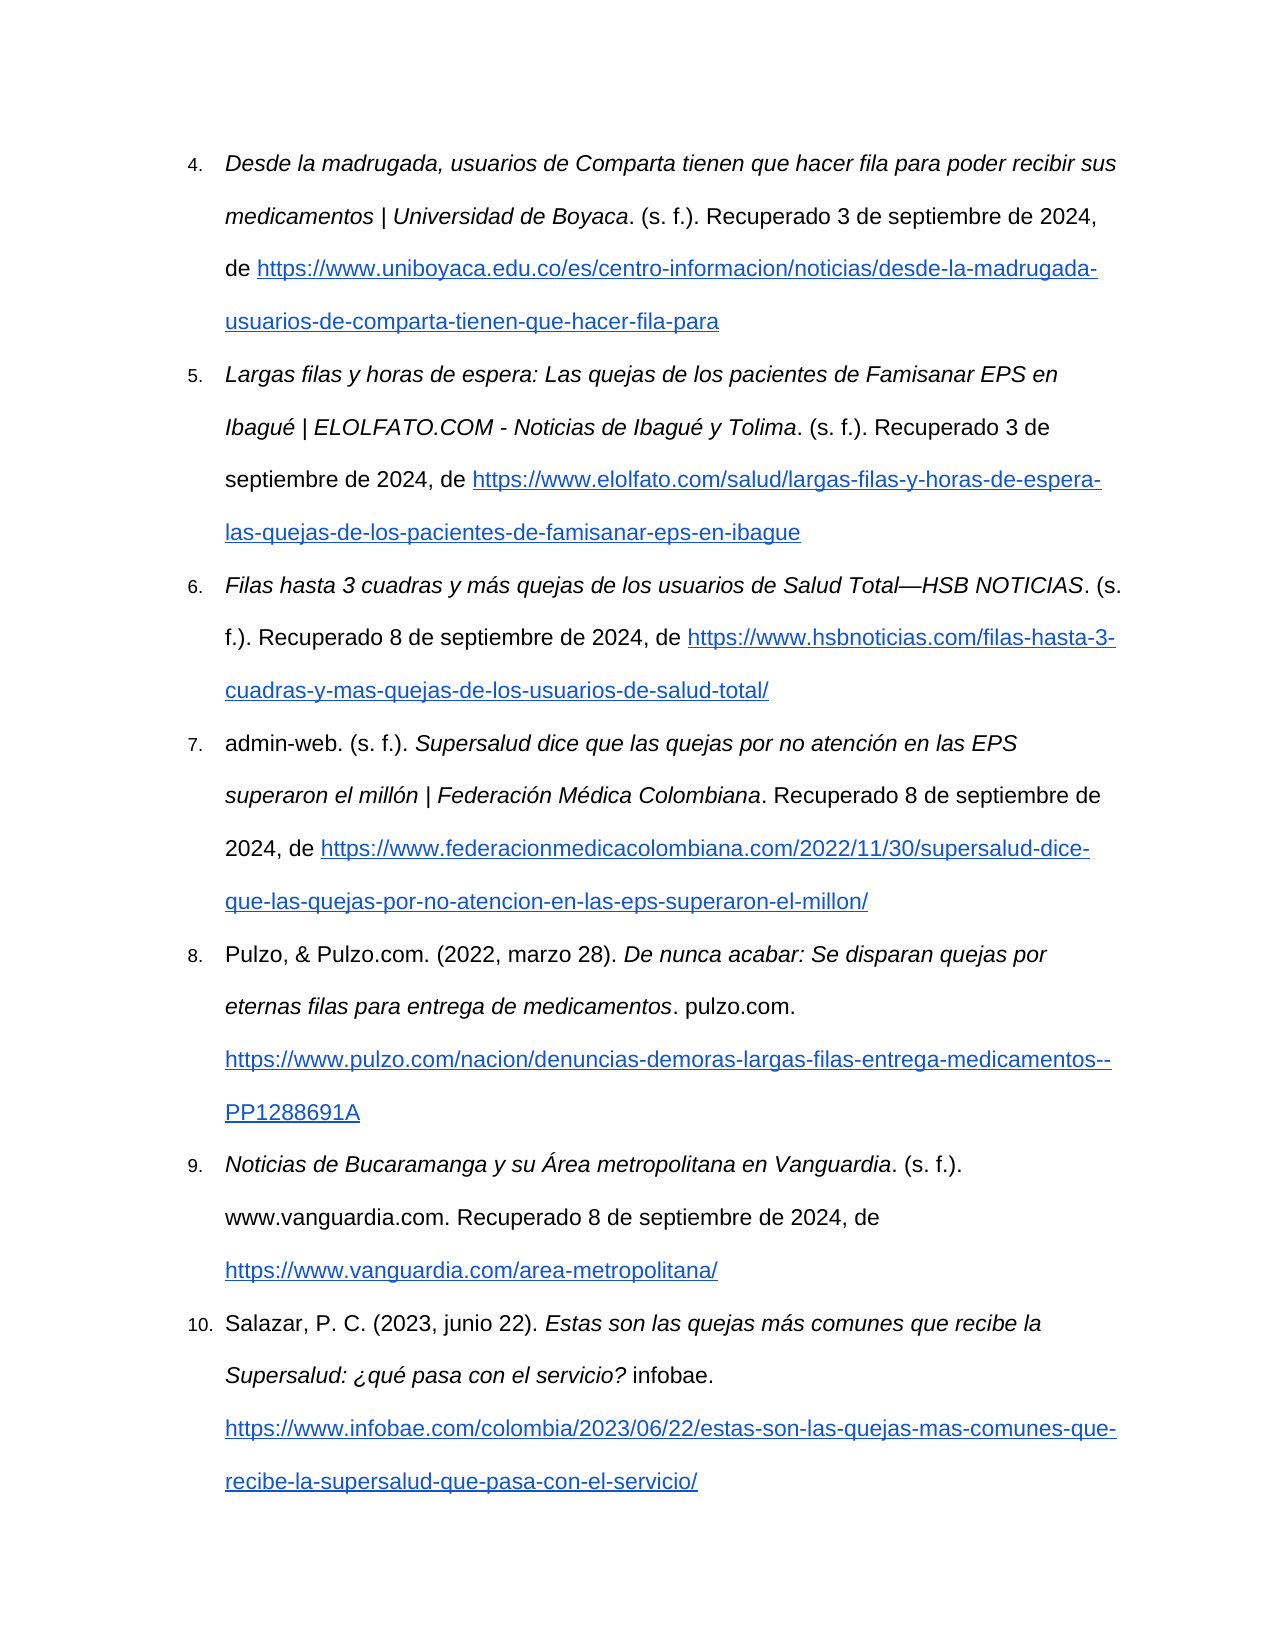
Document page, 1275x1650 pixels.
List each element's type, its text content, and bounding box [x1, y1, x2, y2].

list Filas hasta 3 cuadras y más quejas de los usuarios de Salud Total—HSB NOTICIAS. (s. f.). Recuperado 8 de septiembre de 2024, de https://www.hsbnoticias.com/filas-hasta-3-cuadras-y-mas-quejas-de-los-usuarios-de-salud-total/ [187, 572, 1125, 703]
list Largas filas y horas de espera: Las quejas de los pacientes de Famisanar EPS en Ibagué | ELOLFATO.COM - Noticias de Ibagué y Tolima. (s. f.). Recuperado 3 de septiembre de 2024, de https://www.elolfato.com/salud/largas-filas-y-horas-de-espera-las-quejas-de-los-pacientes-de-famisanar-eps-en-ibague [187, 361, 1125, 545]
list Noticias de Bucaramanga y su Área metropolitana en Vanguardia. (s. f.). www.vanguardia.com. Recuperado 8 de septiembre de 2024, de https://www.vanguardia.com/area-metropolitana/ [187, 1151, 1125, 1283]
list Salazar, P. C. (2023, junio 22). Estas son las quejas más comunes que recibe la Supersalud: ¿qué pasa con el servicio? infobae. https://www.infobae.com/colombia/2023/06/22/estas-son-las-quejas-mas-comunes-que-recibe-la-supersalud-que-pasa-con-el-servicio/ [187, 1309, 1125, 1494]
list admin-web. (s. f.). Supersalud dice que las quejas por no atención en las EPS superaron el millón | Federación Médica Colombiana. Recuperado 8 de septiembre de 2024, de https://www.federacionmedicacolombiana.com/2022/11/30/supersalud-dice-que-las-quejas-por-no-atencion-en-las-eps-superaron-el-millon/ [187, 730, 1125, 914]
list Desde la madrugada, usuarios de Comparta tienen que hacer fila para poder recibir sus medicamentos | Universidad de Boyaca. (s. f.). Recuperado 3 de septiembre de 2024, de https://www.uniboyaca.edu.co/es/centro-informacion/noticias/desde-la-madrugada-usuarios-de-comparta-tienen-que-hacer-fila-para [187, 150, 1125, 334]
list Pulzo, & Pulzo.com. (2022, marzo 28). De nunca acabar: Se disparan quejas por eternas filas para entrega de medicamentos. pulzo.com. https://www.pulzo.com/nacion/denuncias-demoras-largas-filas-entrega-medicamentos--PP1288691A [187, 941, 1125, 1125]
